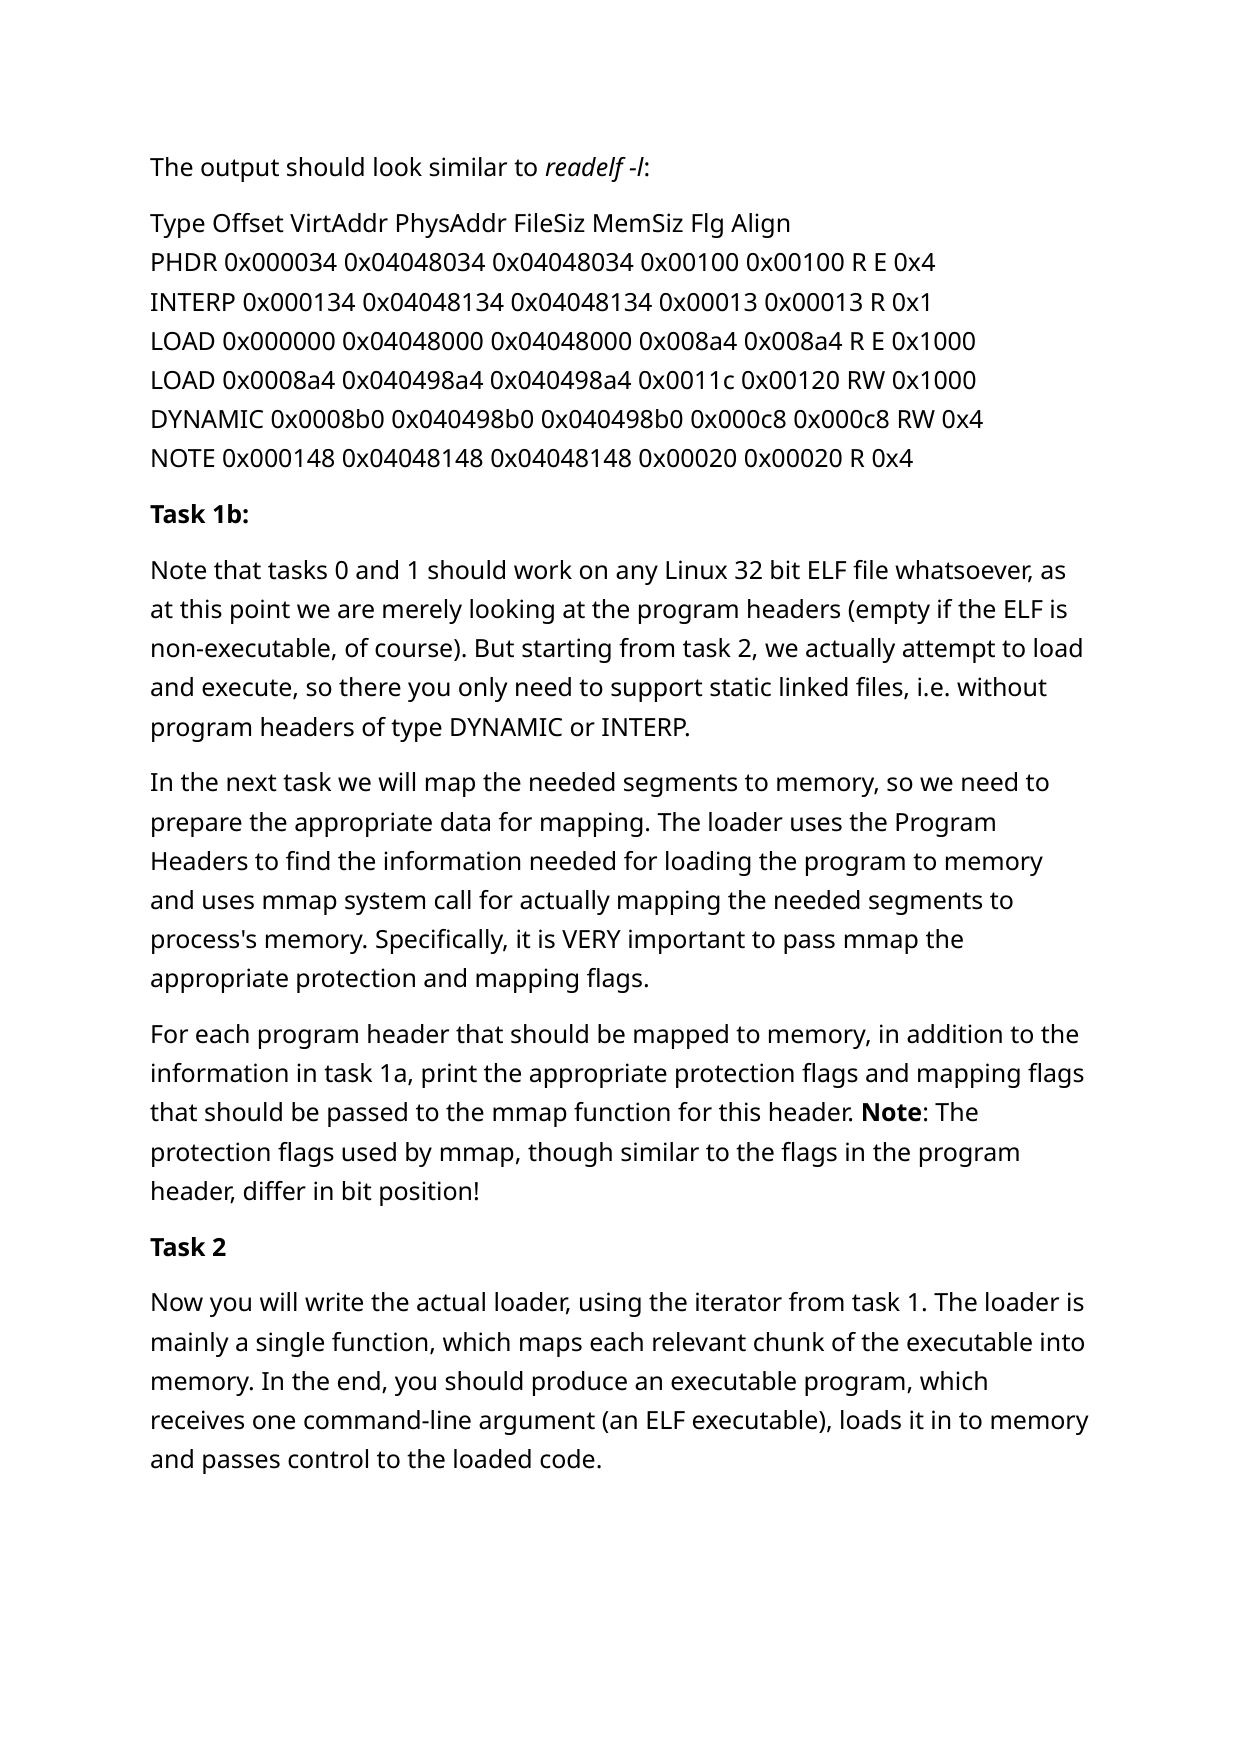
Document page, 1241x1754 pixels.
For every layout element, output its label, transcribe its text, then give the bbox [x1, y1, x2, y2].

text Type Offset VirtAddr PhysAddr FileSiz MemSiz Flg Align PHDR 0x000034 0x04048034 0x04048034 0x00100 0x00100 R E 0x4 INTERP 0x000134 0x04048134 0x04048134 0x00013 0x00013 R 0x1 LOAD 0x000000 0x04048000 0x04048000 0x008a4 0x008a4 R E 0x1000 LOAD 0x0008a4 0x040498a4 0x040498a4 0x0011c 0x00120 RW 0x1000 DYNAMIC 0x0008b0 0x040498b0 0x040498b0 0x000c8 0x000c8 RW 0x4 NOTE 0x000148 0x04048148 0x04048148 0x00020 0x00020 R 0x4 [150, 206, 1090, 475]
text For each program header that should be mapped to memory, in addition to the information in task 1a, print the appropriate protection flags and mapping flags that should be passed to the mmap function for this header. Note: The protection flags used by mmap, though similar to the flags in the program header, differ in bit position! [150, 1017, 1090, 1207]
text The output should look similar to readelf -l: [150, 150, 1090, 184]
text Note that tasks 0 and 1 should work on any Linux 32 bit ELF file whatsoever, as at this point we are merely looking at the program headers (empty if the ELF is non-executable, of course). But starting from task 2, we actually attempt to load and execute, so there you only need to support static linked files, i.e. without program headers of type DYNAMIC or INTERP. [150, 552, 1090, 743]
text Task 1b: [150, 497, 1090, 531]
text Task 2 [150, 1229, 1090, 1263]
text Now you will write the actual loader, using the iterator from task 1. The loader is mainly a single function, which maps each relevant chunk of the executable into memory. In the end, you should produce an executable program, which receives one command-line argument (an ELF executable), loads it in to memory and passes control to the loaded code. [150, 1285, 1090, 1476]
text In the next task we will map the needed segments to memory, so we need to prepare the appropriate data for mapping. The loader uses the Program Headers to find the information needed for loading the program to memory and uses mmap system call for actually mapping the needed segments to process's memory. Specifically, it is VERY important to pass mmap the appropriate protection and mapping flags. [150, 765, 1090, 995]
